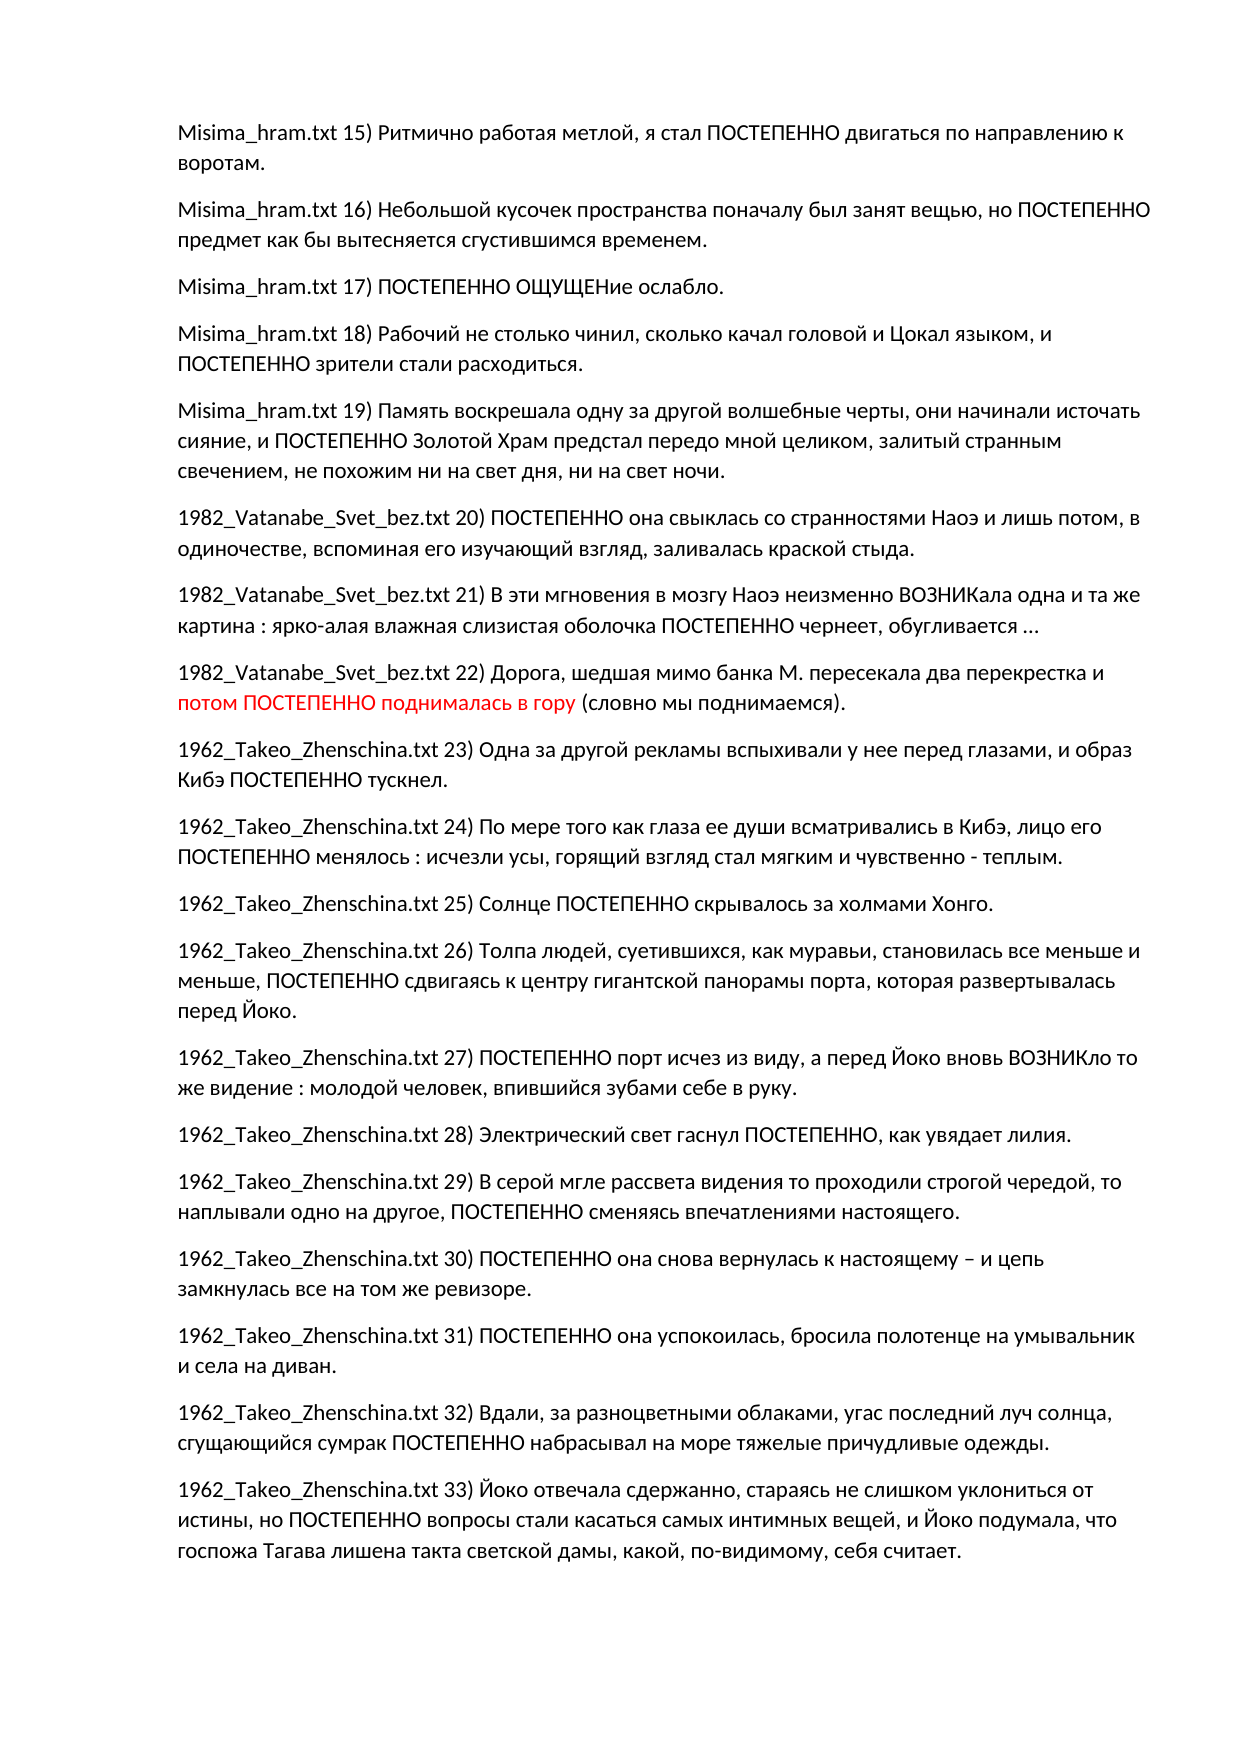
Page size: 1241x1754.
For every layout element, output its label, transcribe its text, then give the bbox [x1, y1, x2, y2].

text 1982_Vatanabe_Svet_bez.txt 21) В эти мгновения в мозгу Наоэ неизменно ВОЗНИКала одна и та же картина : ярко-алая влажная слизистая оболочка ПОСТЕПЕННО чернеет, обугливается … [177, 581, 1152, 639]
text 1962_Takeo_Zhenschina.txt 33) Йоко отвечала сдержанно, стараясь не слишком уклониться от истины, но ПОСТЕПЕННО вопросы стали касаться самых интимных вещей, и Йоко подумала, что госпожа Тагава лишена такта светской дамы, какой, по-видимому, себя считает. [177, 1475, 1152, 1564]
text 1982_Vatanabe_Svet_bez.txt 22) Дорога, шедшая мимо банка М. пересекала два перекрестка и потом ПОСТЕПЕННО поднималась в гору (словно мы поднимаемся). [177, 658, 1152, 716]
text Misima_hram.txt 19) Память воскрешала одну за другой волшебные черты, они начинали источать сияние, и ПОСТЕПЕННО Золотой Храм предстал передо мной целиком, залитый странным свечением, не похожим ни на свет дня, ни на свет ночи. [177, 396, 1152, 485]
text 1962_Takeo_Zhenschina.txt 25) Солнце ПОСТЕПЕННО скрывалось за холмами Хонго. [177, 889, 1152, 917]
text Misima_hram.txt 16) Небольшой кусочек пространства поначалу был занят вещью, но ПОСТЕПЕННО предмет как бы вытесняется сгустившимся временем. [177, 195, 1152, 253]
text Misima_hram.txt 18) Рабочий не столько чинил, сколько качал головой и Цокал языком, и ПОСТЕПЕННО зрители стали расходиться. [177, 319, 1152, 377]
text Misima_hram.txt 17) ПОСТЕПЕННО ОЩУЩЕНие ослабло. [177, 272, 1152, 300]
text 1982_Vatanabe_Svet_bez.txt 20) ПОСТЕПЕННО она свыклась со странностями Наоэ и лишь потом, в одиночестве, вспоминая его изучающий взгляд, заливалась краской стыда. [177, 503, 1152, 562]
text 1962_Takeo_Zhenschina.txt 23) Одна за другой рекламы вспыхивали у нее перед глазами, и образ Кибэ ПОСТЕПЕННО тускнел. [177, 735, 1152, 793]
text 1962_Takeo_Zhenschina.txt 31) ПОСТЕПЕННО она успокоилась, бросила полотенце на умывальник и села на диван. [177, 1321, 1152, 1379]
text 1962_Takeo_Zhenschina.txt 26) Толпа людей, суетившихся, как муравьи, становилась все меньше и меньше, ПОСТЕПЕННО сдвигаясь к центру гигантской панорамы порта, которая развертывалась перед Йоко. [177, 936, 1152, 1024]
text 1962_Takeo_Zhenschina.txt 28) Электрический свет гаснул ПОСТЕПЕННО, как увядает лилия. [177, 1120, 1152, 1148]
text 1962_Takeo_Zhenschina.txt 24) По мере того как глаза ее души всматривались в Кибэ, лицо его ПОСТЕПЕННО менялось : исчезли усы, горящий взгляд стал мягким и чувственно - теплым. [177, 812, 1152, 870]
text 1962_Takeo_Zhenschina.txt 30) ПОСТЕПЕННО она снова вернулась к настоящему – и цепь замкнулась все на том же ревизоре. [177, 1244, 1152, 1302]
text 1962_Takeo_Zhenschina.txt 32) Вдали, за разноцветными облаками, угас последний луч солнца, сгущающийся сумрак ПОСТЕПЕННО набрасывал на море тяжелые причудливые одежды. [177, 1398, 1152, 1457]
text 1962_Takeo_Zhenschina.txt 27) ПОСТЕПЕННО порт исчез из виду, а перед Йоко вновь ВОЗНИКло то же видение : молодой человек, впившийся зубами себе в руку. [177, 1043, 1152, 1101]
text Misima_hram.txt 15) Ритмично работая метлой, я стал ПОСТЕПЕННО двигаться по направлению к воротам. [177, 118, 1152, 176]
text 1962_Takeo_Zhenschina.txt 29) В серой мгле рассвета видения то проходили строгой чередой, то наплывали одно на другое, ПОСТЕПЕННО сменяясь впечатлениями настоящего. [177, 1167, 1152, 1225]
